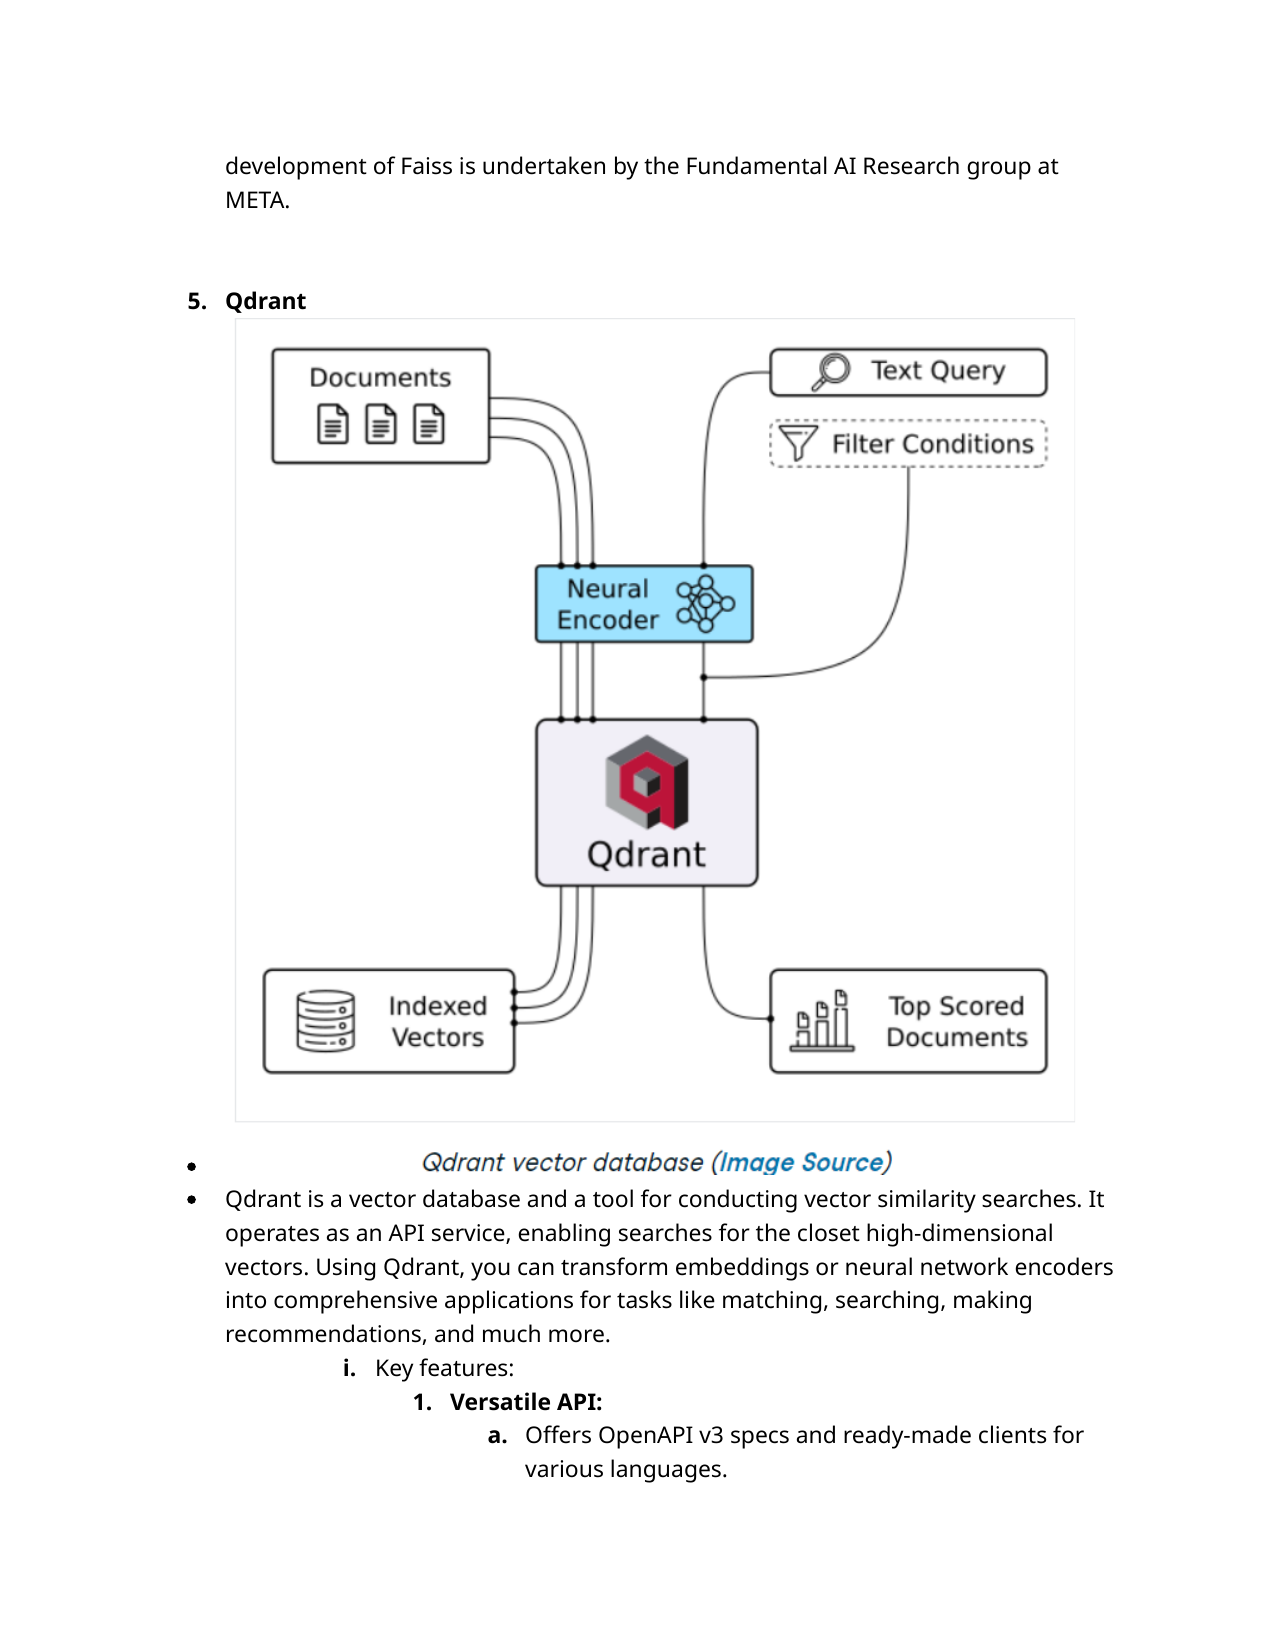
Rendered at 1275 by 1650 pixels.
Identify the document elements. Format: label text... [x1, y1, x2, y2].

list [187, 150, 1125, 215]
list Offers OpenAPI v3 specs and ready-made clients for various languages. [487, 1419, 1125, 1484]
picture [225, 318, 1075, 1175]
list Qdrant is a vector database and a tool for conducting vector similarity searches. It operates as an API service, enabling searches for the closet high-dimensional vectors. Using Qdrant, you can transform embeddings or neural network encoders into comprehensive applications for tasks like matching, searching, making recommendations, and much more. [187, 1183, 1125, 1349]
list Key features: [356, 1352, 1125, 1383]
list Versatile API: [412, 1386, 1125, 1417]
list Qdrant [187, 284, 1125, 316]
